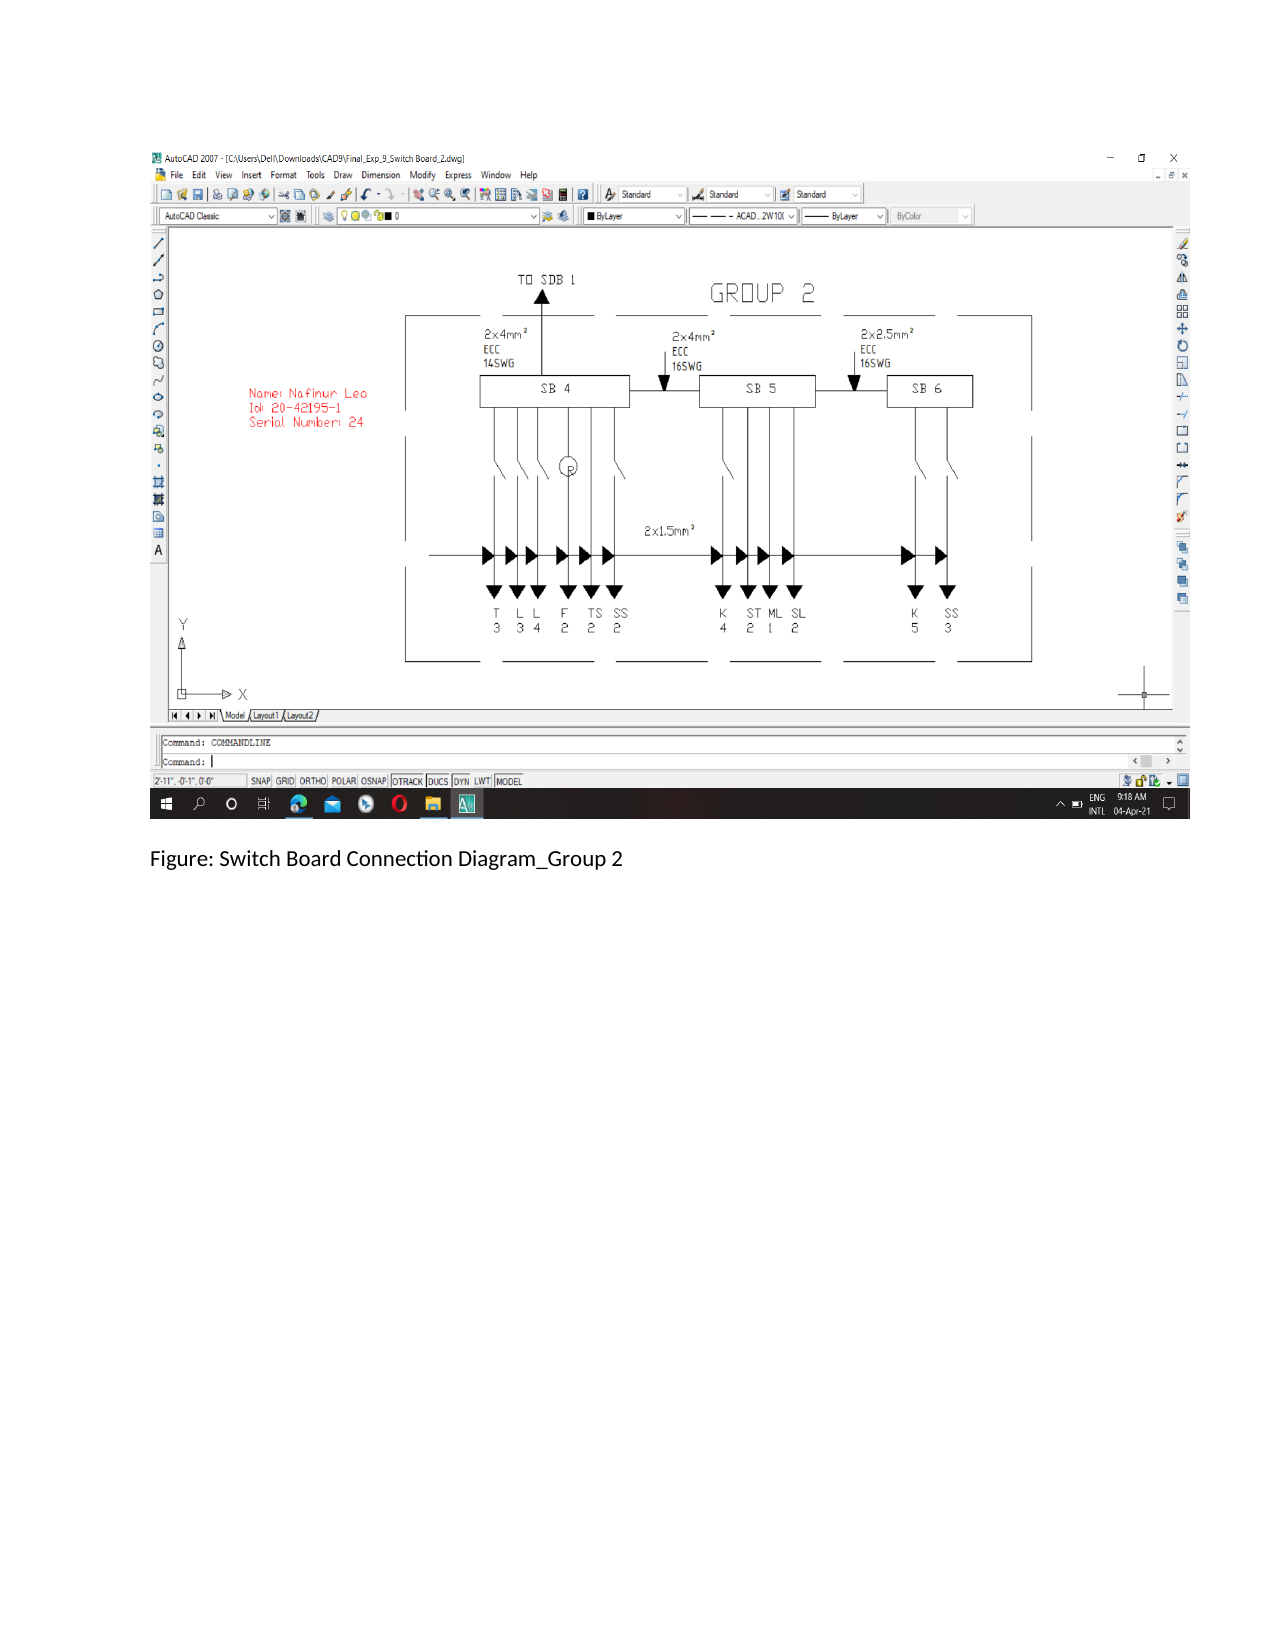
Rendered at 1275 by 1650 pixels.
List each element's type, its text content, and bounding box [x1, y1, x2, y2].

picture [150, 150, 1190, 819]
text Figure: Switch Board Connection Diagram_Group 2 [150, 844, 1125, 872]
